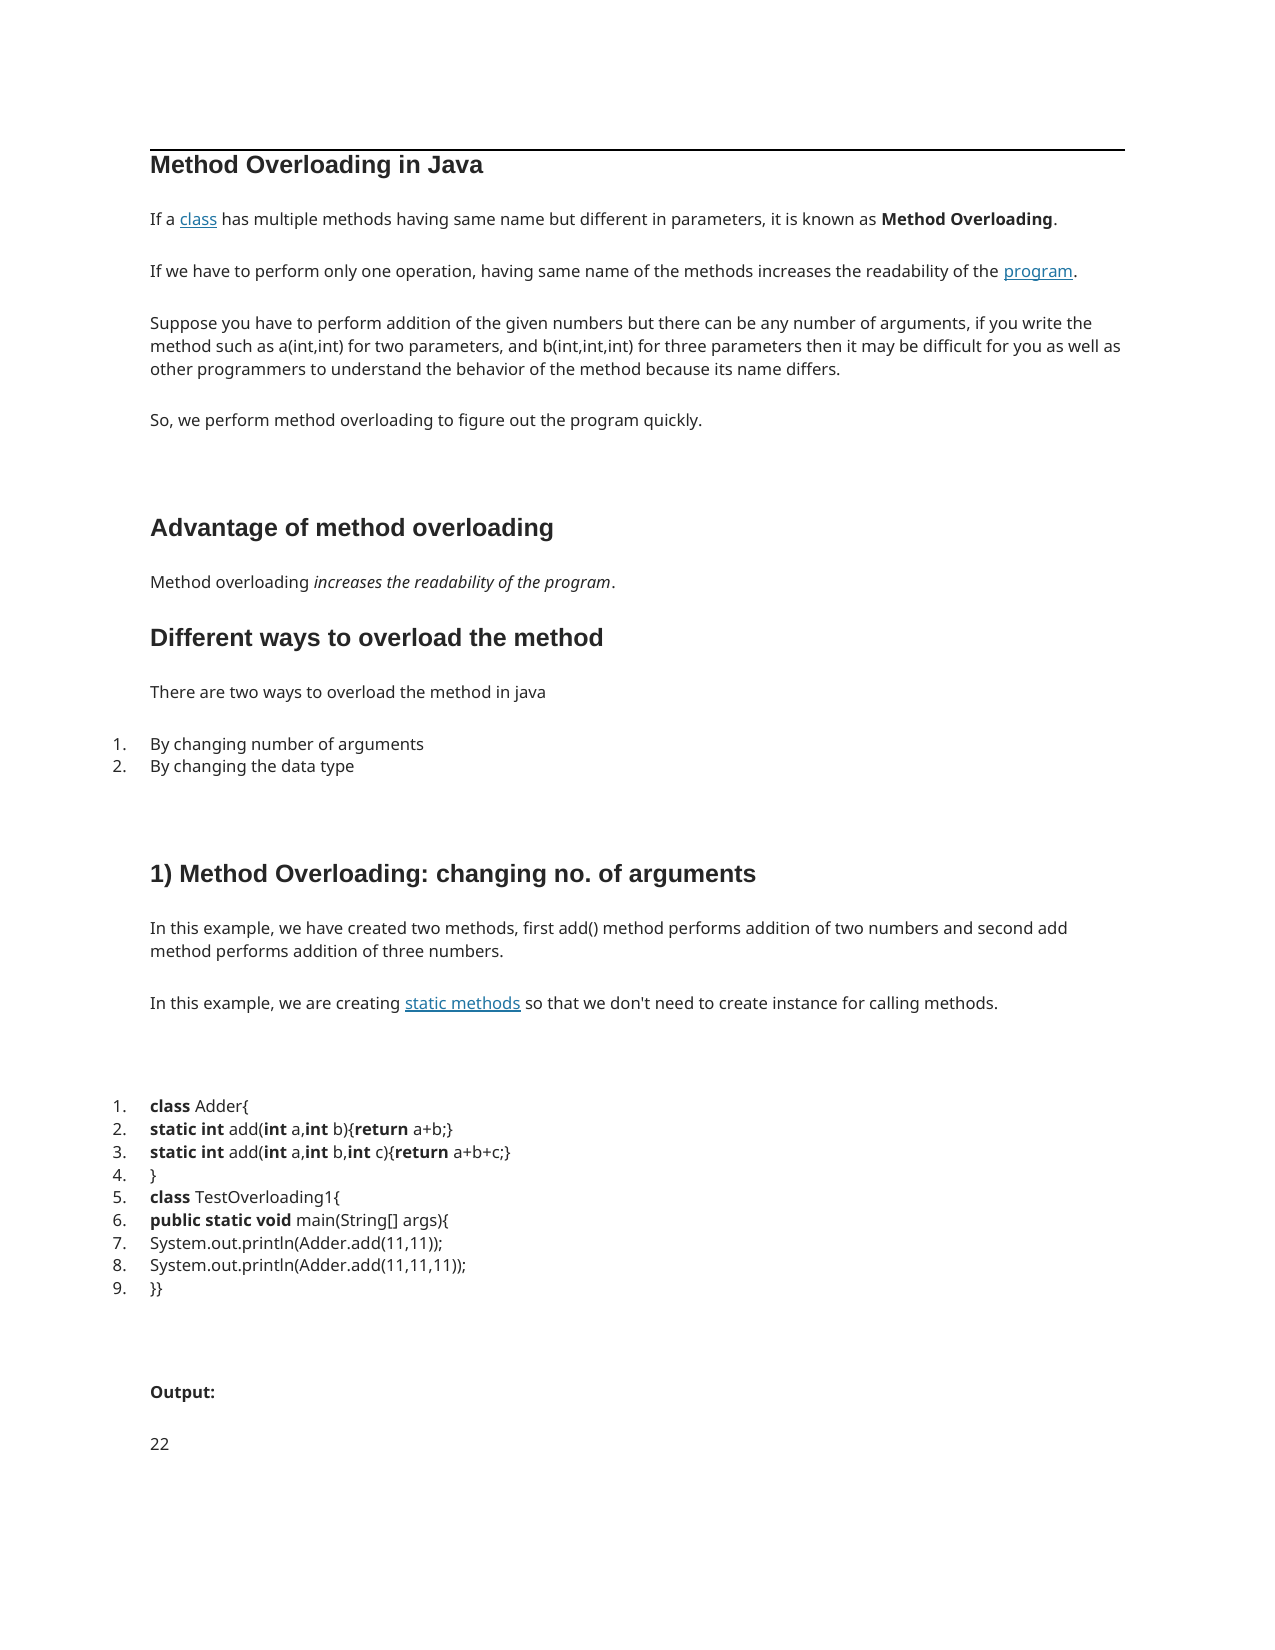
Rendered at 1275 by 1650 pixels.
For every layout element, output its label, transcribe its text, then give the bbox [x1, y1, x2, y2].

text So, we perform method overloading to figure out the program quickly. [150, 409, 1125, 432]
subtitle Method Overloading in Java [150, 151, 1125, 179]
subtitle Advantage of method overloading [150, 513, 1125, 541]
text If a class has multiple methods having same name but different in parameters, it is known as Method Overloading. [150, 208, 1125, 231]
text In this example, we have created two methods, first add() method performs addition of two numbers and second add method performs addition of three numbers. [150, 917, 1125, 962]
text Suppose you have to perform addition of the given numbers but there can be any number of arguments, if you write the method such as a(int,int) for two parameters, and b(int,int,int) for three parameters then it may be difficult for you as well as other programmers to understand the behavior of the method because its name differs. [150, 312, 1125, 380]
list }} [112, 1277, 1125, 1299]
text If we have to perform only one operation, having same name of the methods increases the readability of the program. [150, 260, 1125, 282]
subtitle 1) Method Overloading: changing no. of arguments [150, 859, 1125, 887]
list public static void main(String[] args){ [112, 1208, 1125, 1231]
list By changing the data type [112, 755, 1125, 778]
text 22 [150, 1432, 1125, 1455]
list System.out.println(Adder.add(11,11)); [112, 1231, 1125, 1254]
text Output: [150, 1380, 1125, 1403]
list class Adder{ [112, 1095, 1125, 1118]
subtitle Different ways to overload the method [150, 622, 1125, 651]
text Method overloading increases the readability of the program. [150, 571, 1125, 593]
list static int add(int a,int b){return a+b;} [112, 1118, 1125, 1140]
list static int add(int a,int b,int c){return a+b+c;} [112, 1140, 1125, 1163]
list By changing number of arguments [112, 732, 1125, 755]
text In this example, we are creating static methods so that we don't need to create instance for calling methods. [150, 991, 1125, 1014]
list System.out.println(Adder.add(11,11,11)); [112, 1254, 1125, 1277]
text There are two ways to overload the method in java [150, 680, 1125, 703]
list class TestOverloading1{ [112, 1186, 1125, 1208]
list } [112, 1163, 1125, 1186]
